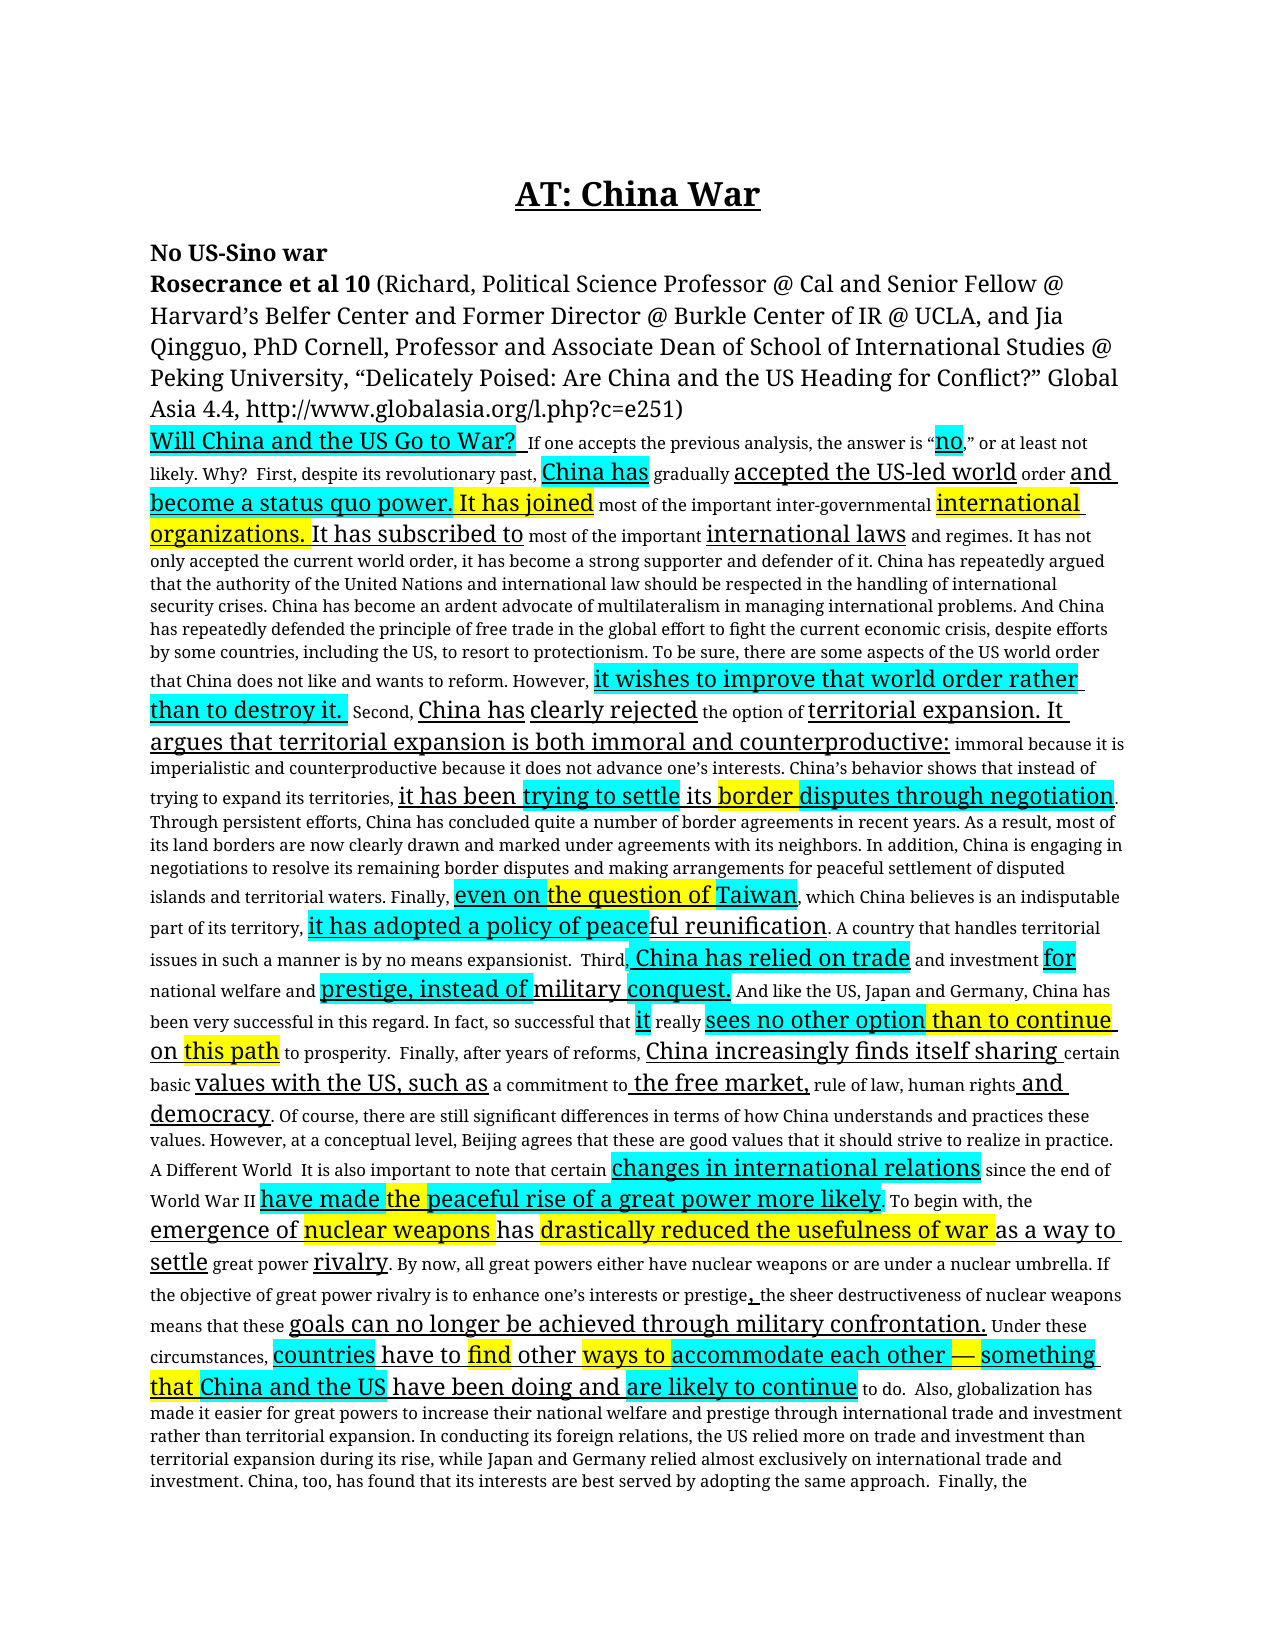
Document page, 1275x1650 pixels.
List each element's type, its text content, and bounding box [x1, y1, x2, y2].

subtitle No US-Sino war [150, 237, 1125, 268]
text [150, 424, 1125, 1492]
subtitle AT: China War [150, 171, 1125, 216]
text Rosecrance et al 10 (Richard, Political Science Professor @ Cal and Senior Fellow @ Harvard’s Belfer Center and Former Director @ Burkle Center of IR @ UCLA, and Jia Qingguo, PhD Cornell, Professor and Associate Dean of School of International Studies @ Peking University, “Delicately Poised: Are China and the US Heading for Conflict?” Global Asia 4.4, http://www.globalasia.org/l.php?c=e251) [150, 268, 1125, 424]
